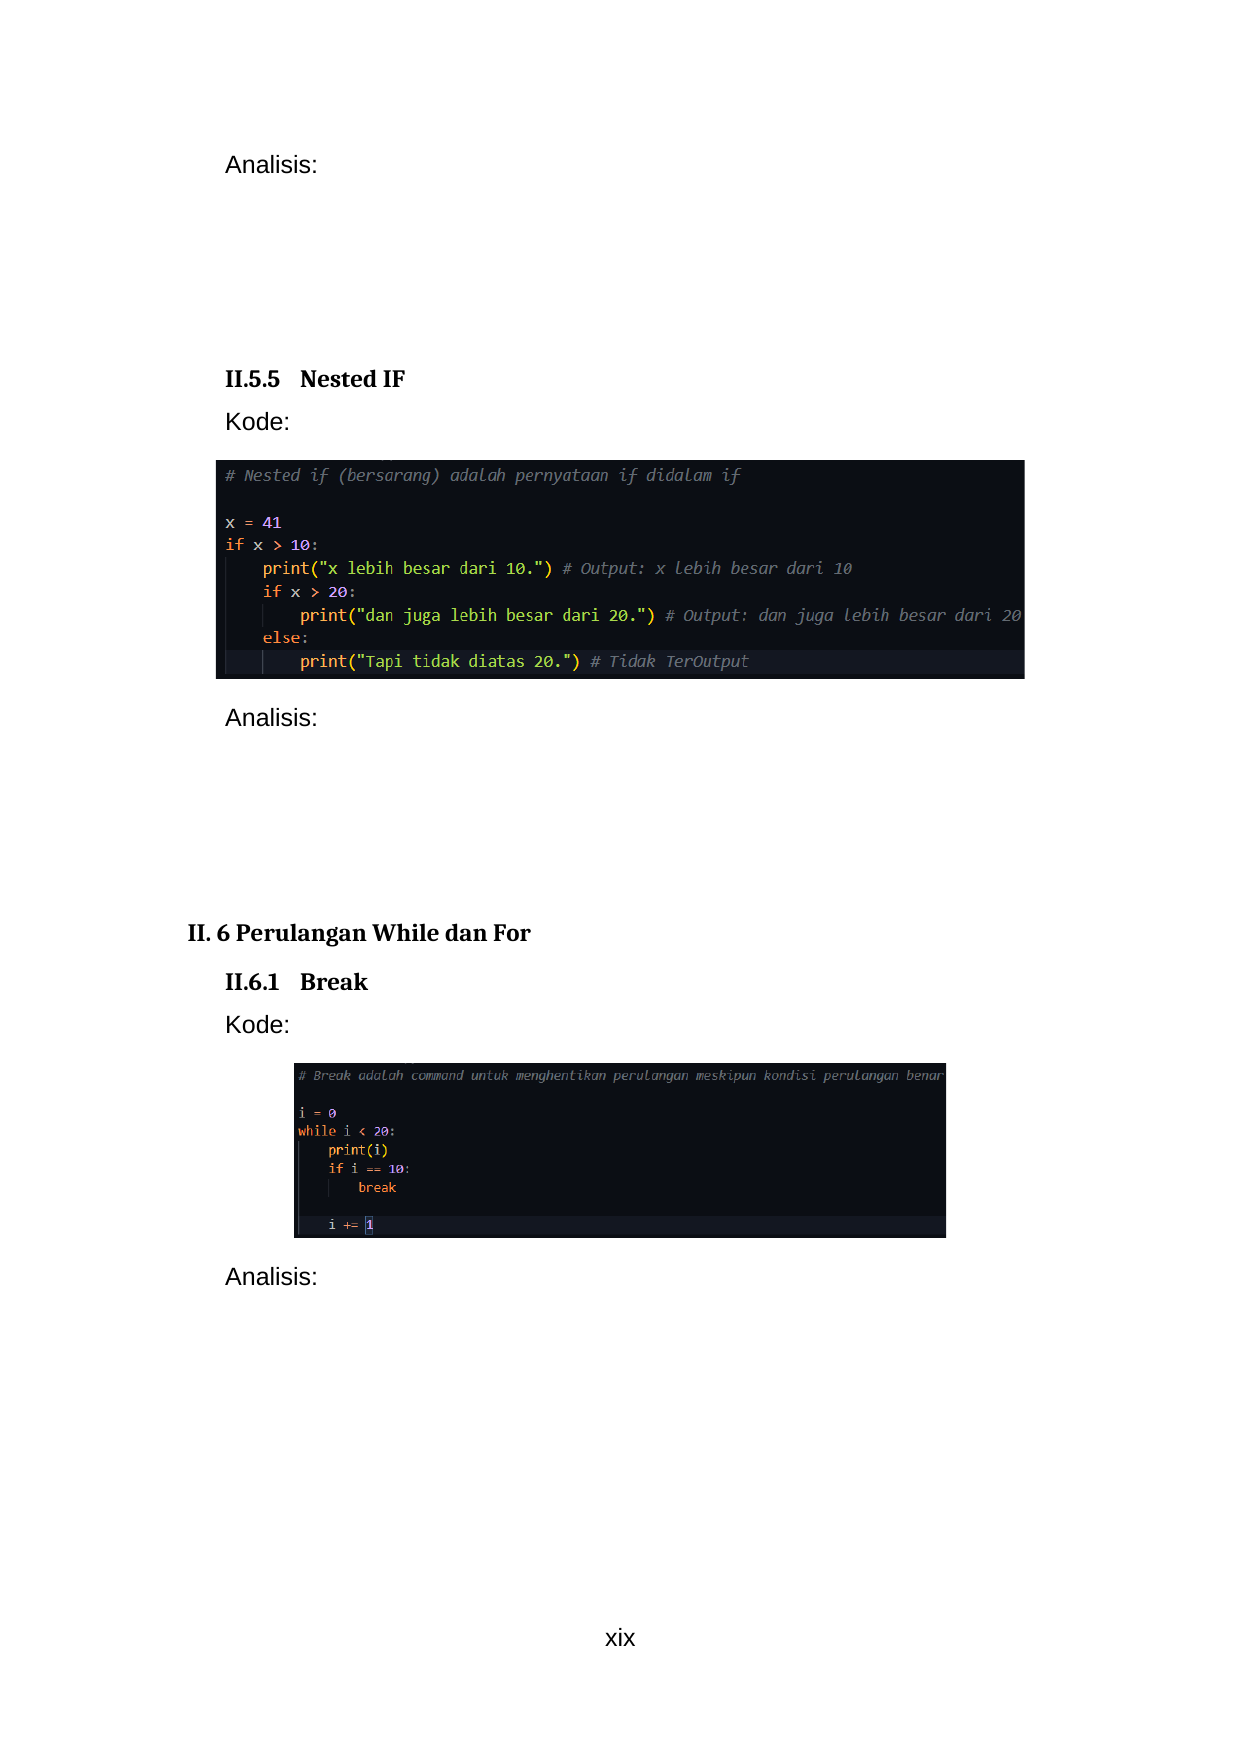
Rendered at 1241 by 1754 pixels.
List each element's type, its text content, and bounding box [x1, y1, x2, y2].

text Kode: [225, 1010, 1090, 1038]
subtitle Nested IF [225, 365, 1090, 394]
subtitle Break [225, 968, 1090, 997]
picture [294, 1063, 947, 1238]
picture [215, 460, 1025, 679]
text Analisis: [150, 150, 1090, 179]
text Analisis: [150, 703, 1090, 732]
text Analisis: [150, 1262, 1090, 1291]
subtitle Perulangan While dan For [187, 919, 1090, 947]
text Kode: [225, 407, 1090, 436]
